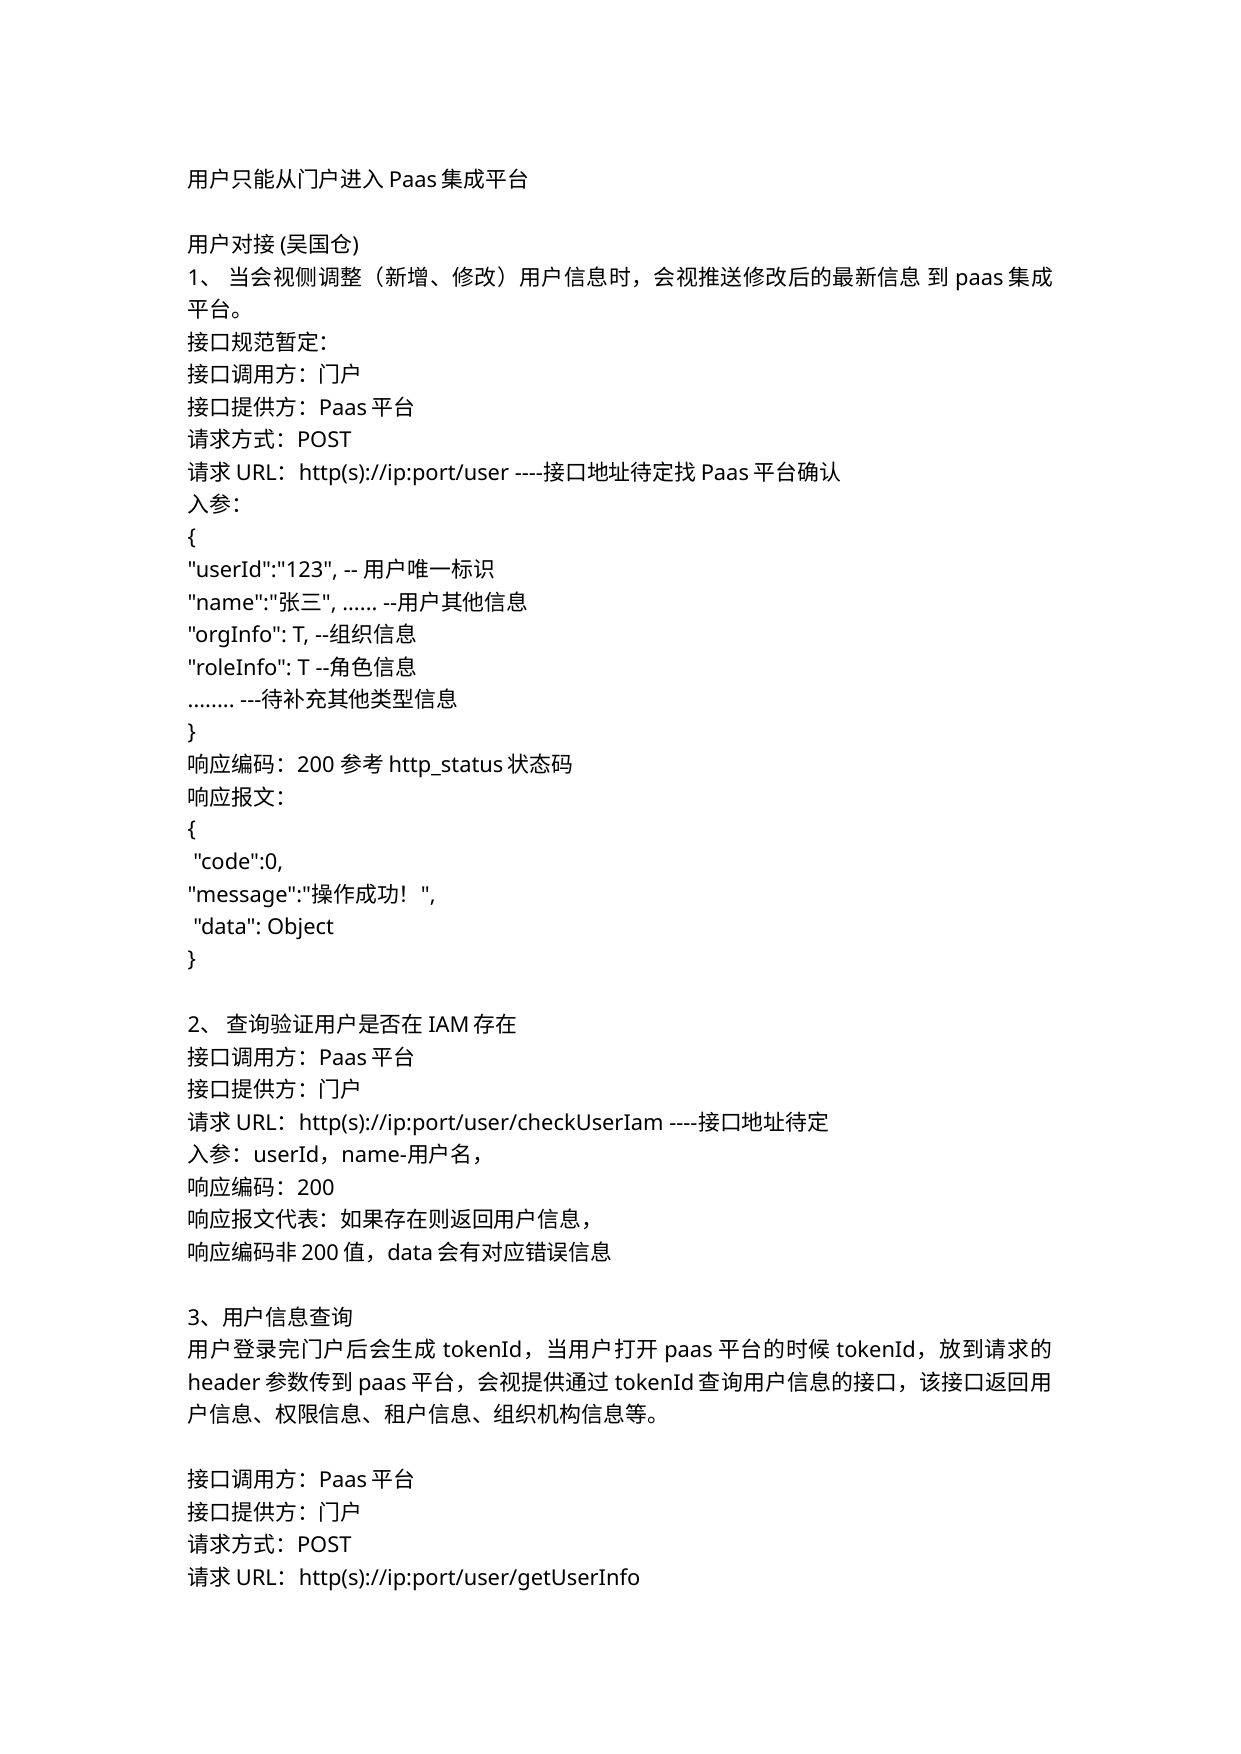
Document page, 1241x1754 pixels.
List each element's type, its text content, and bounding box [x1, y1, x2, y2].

text 接口调用方：Paas平台 [187, 1462, 1053, 1494]
text 用户对接 (吴国仓) [187, 227, 1053, 259]
text ........ ---待补充其他类型信息 [187, 682, 1053, 714]
text "orgInfo": T, --组织信息 [187, 617, 1053, 649]
text 接口提供方：门户 [187, 1072, 1053, 1104]
text 1、 当会视侧调整（新增、修改）用户信息时，会视推送修改后的最新信息 到paas集成平台。 [187, 259, 1053, 324]
text 响应编码：200 [187, 1169, 1053, 1202]
text 接口调用方：门户 [187, 357, 1053, 389]
text 入参：userId，name-用户名， [187, 1137, 1053, 1169]
text 请求方式：POST [187, 422, 1053, 454]
text 接口调用方：Paas平台 [187, 1039, 1053, 1072]
text { [187, 812, 1053, 844]
text 3、用户信息查询 [187, 1299, 1053, 1332]
text 用户登录完门户后会生成tokenId，当用户打开paas平台的时候tokenId，放到请求的header参数传到paas平台，会视提供通过tokenId查询用户信息的接口，该接口返回用户信息、权限信息、租户信息、组织机构信息等。 [187, 1332, 1053, 1429]
text 响应报文代表：如果存在则返回用户信息， [187, 1202, 1053, 1234]
text 接口规范暂定： [187, 324, 1053, 357]
text 用户只能从门户进入Paas集成平台 [187, 162, 1053, 194]
text 请求URL：http(s)://ip:port/user/checkUserIam ----接口地址待定 [187, 1104, 1053, 1137]
text 响应报文： [187, 779, 1053, 812]
text "userId":"123", -- 用户唯一标识 [187, 552, 1053, 584]
text 请求URL：http(s)://ip:port/user/getUserInfo [187, 1559, 1053, 1592]
text } [187, 942, 1053, 974]
text "message":"操作成功！", [187, 877, 1053, 909]
text 请求方式：POST [187, 1527, 1053, 1559]
text "code":0, [187, 844, 1053, 877]
text "roleInfo": T --角色信息 [187, 649, 1053, 682]
text "name":"张三", ...... --用户其他信息 [187, 584, 1053, 617]
text "data": Object [187, 909, 1053, 942]
text 2、 查询验证用户是否在IAM存在 [187, 1007, 1053, 1039]
text } [187, 714, 1053, 747]
text 接口提供方：Paas平台 [187, 389, 1053, 422]
text 响应编码：200 参考http_status状态码 [187, 747, 1053, 779]
text 入参： [187, 487, 1053, 519]
text 接口提供方：门户 [187, 1494, 1053, 1527]
text 响应编码非200值，data会有对应错误信息 [187, 1234, 1053, 1267]
text 请求URL：http(s)://ip:port/user ----接口地址待定找Paas平台确认 [187, 454, 1053, 487]
text { [187, 519, 1053, 552]
